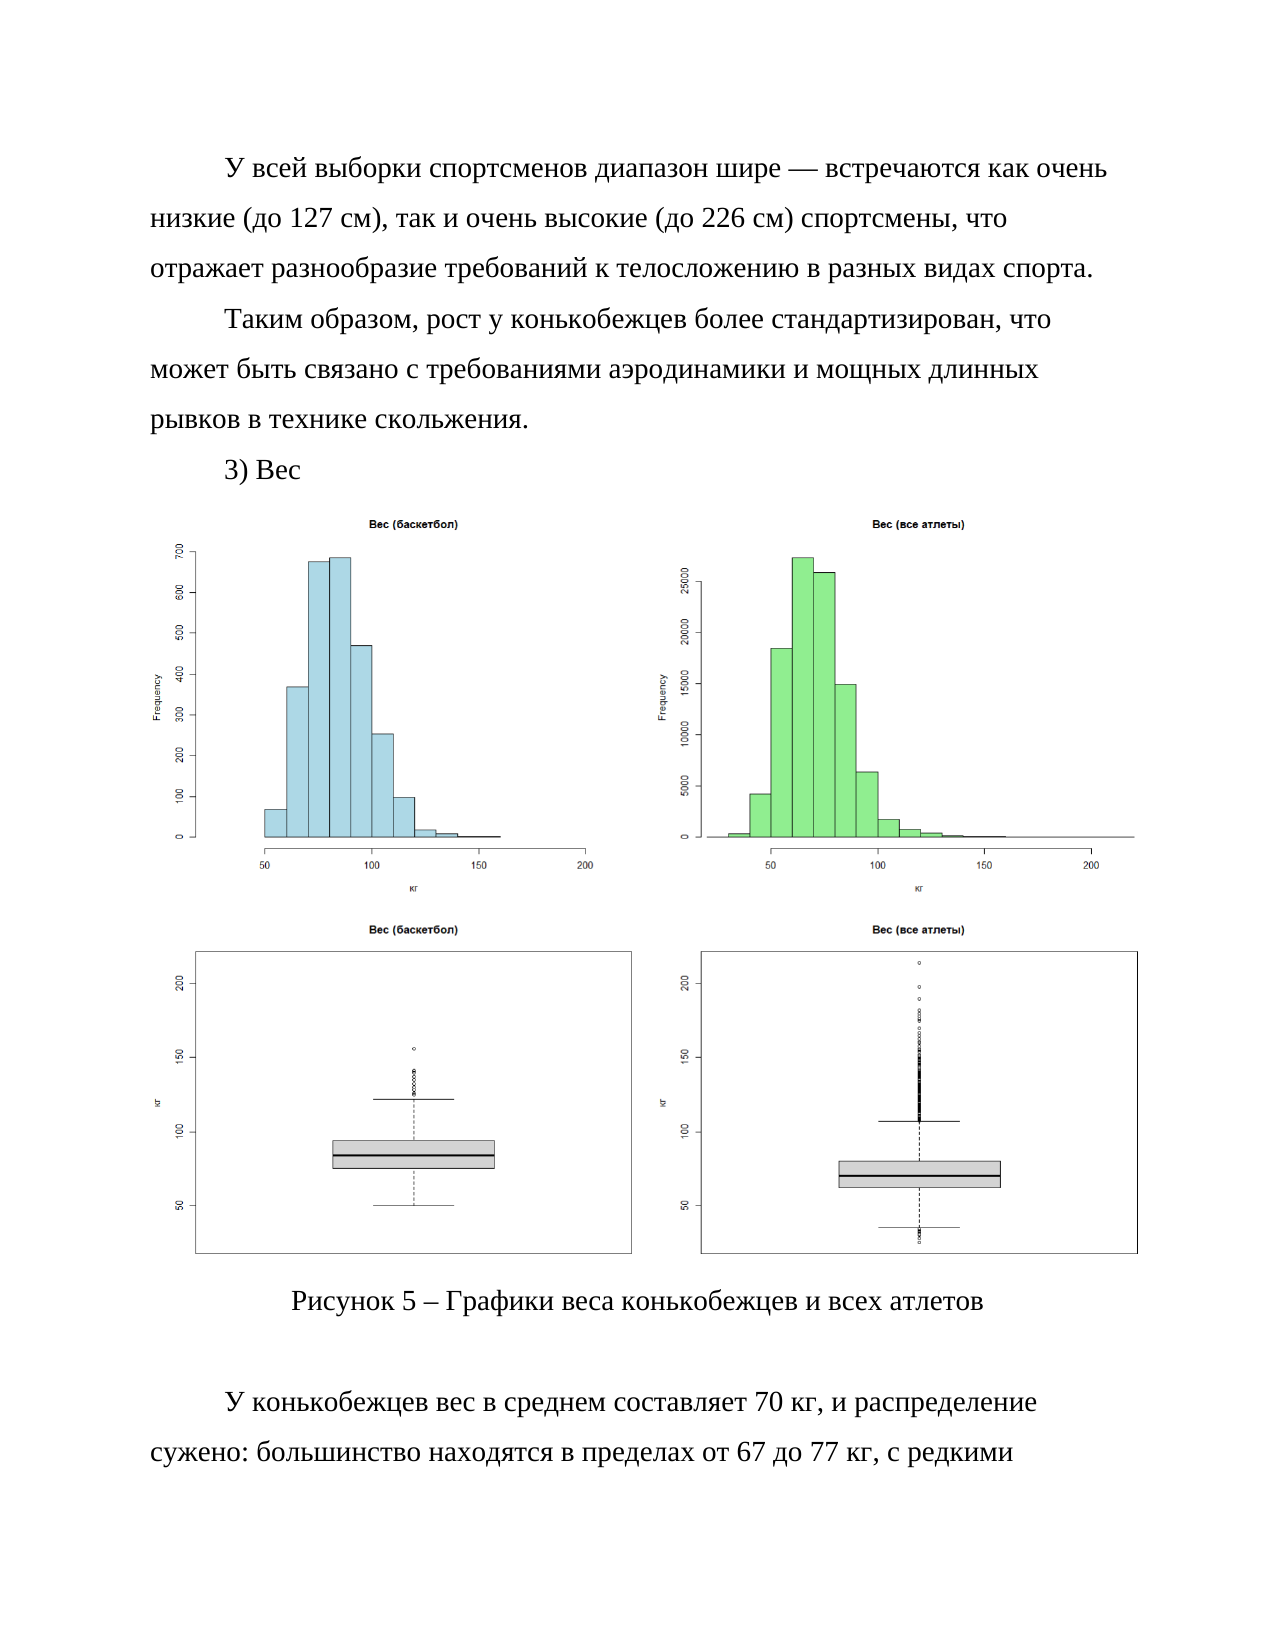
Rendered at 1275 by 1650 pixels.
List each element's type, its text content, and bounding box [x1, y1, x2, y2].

text Таким образом, рост у конькобежцев более стандартизирован, что может быть связано с требованиями аэродинамики и мощных длинных рывков в технике скольжения. [150, 301, 1125, 435]
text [150, 1384, 1125, 1467]
text 3) Вес [150, 452, 1125, 485]
picture [150, 502, 1153, 1267]
text У всей выборки спортсменов диапазон шире — встречаются как очень низкие (до 127 см), так и очень высокие (до 226 см) спортсмены, что отражает разнообразие требований к телосложению в разных видах спорта. [150, 150, 1125, 284]
text Рисунок 5 – Графики веса конькобежцев и всех атлетов [150, 1267, 1125, 1317]
